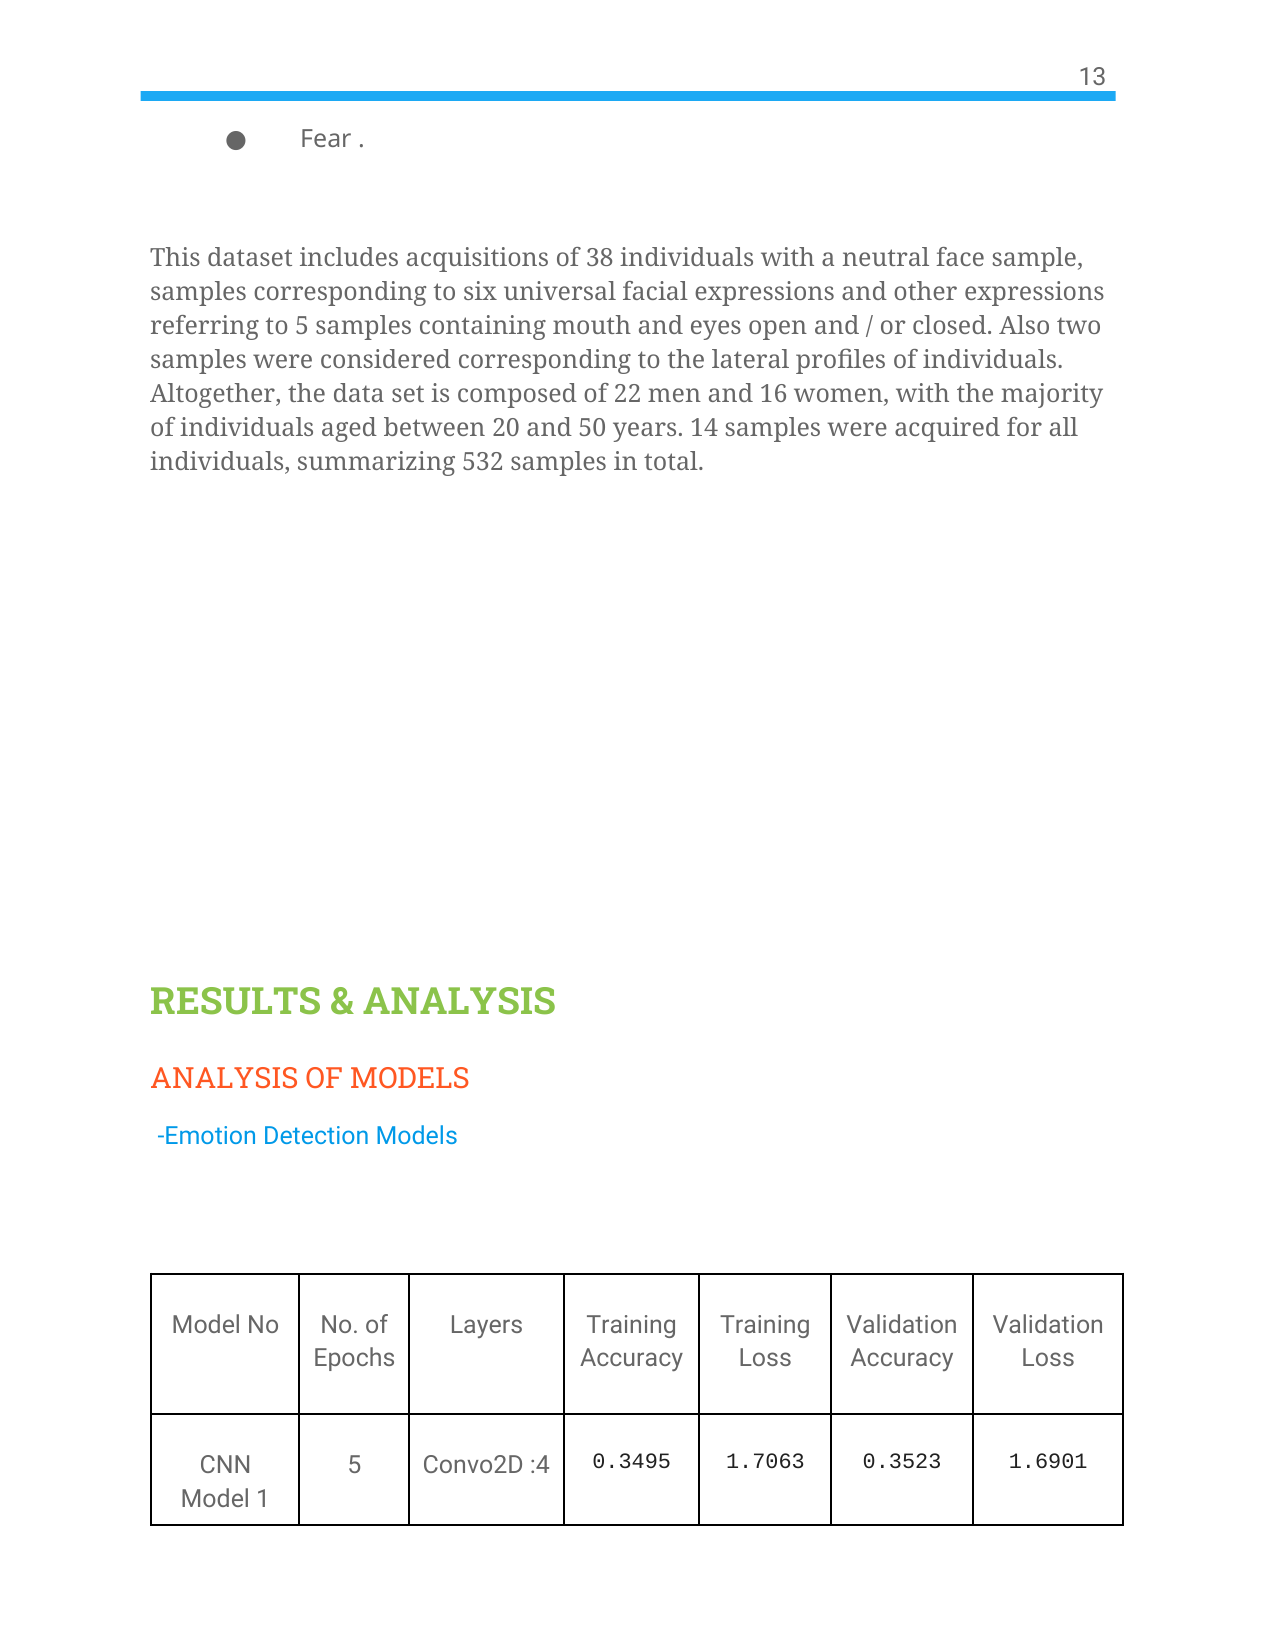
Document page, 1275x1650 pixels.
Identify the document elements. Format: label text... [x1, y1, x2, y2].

table_header Training Loss [700, 1275, 830, 1413]
table_header Validation Loss [974, 1275, 1122, 1413]
table_header Training Accuracy [565, 1275, 698, 1413]
picture [140, 91, 1116, 101]
text ● Fear . [225, 121, 1125, 155]
table_header Validation Accuracy [832, 1275, 972, 1413]
table_header Layers [410, 1275, 563, 1413]
table_header No. of Epochs [300, 1275, 408, 1413]
table_cell 0.3495 [565, 1415, 698, 1523]
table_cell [410, 1415, 563, 1523]
subtitle ANALYSIS OF MODELS [150, 1058, 1125, 1096]
table_cell 1.7063 [700, 1415, 830, 1523]
table_cell 5 [300, 1415, 408, 1523]
text -Emotion Detection Models [150, 1121, 1125, 1151]
table_cell 1.6901 [974, 1415, 1122, 1523]
table_cell 0.3523 [832, 1415, 972, 1523]
text This dataset includes acquisitions of 38 individuals with a neutral face sample, samples corresponding to six universal facial expressions and other expressions referring to 5 samples containing mouth and eyes open and / or closed. Also two samples were considered corresponding to the lateral profiles of individuals. Altogether, the data set is composed of 22 men and 16 women, with the majority of individuals aged between 20 and 50 years. 14 samples were acquired for all individuals, summarizing 532 samples in total. [150, 239, 1125, 478]
table_cell CNN Model 1 [152, 1415, 298, 1523]
subtitle RESULTS & ANALYSIS [150, 975, 1125, 1024]
table_header Model No [152, 1275, 298, 1413]
